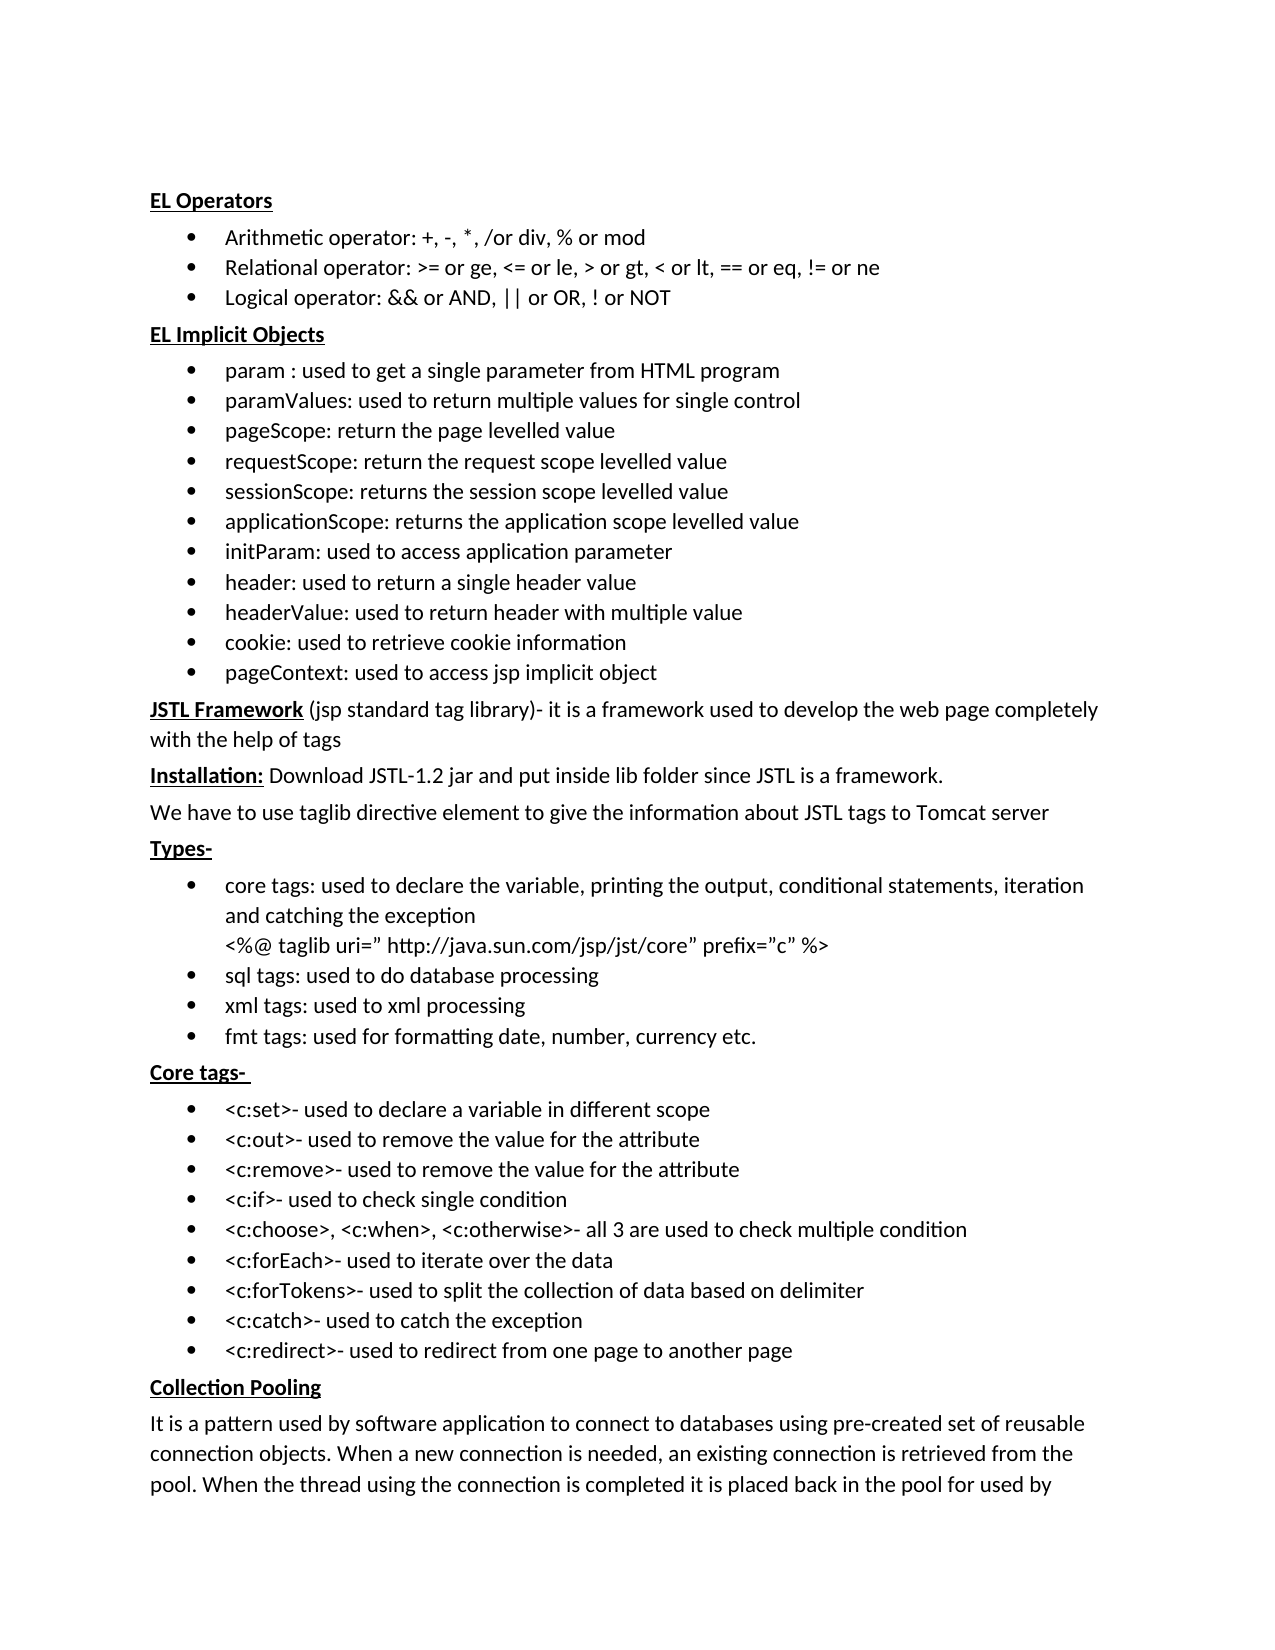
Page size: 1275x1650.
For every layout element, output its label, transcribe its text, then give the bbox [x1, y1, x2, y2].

list <c:forTokens>- used to split the collection of data based on delimiter [187, 1276, 1125, 1304]
list cookie: used to retrieve cookie information [187, 628, 1125, 656]
list Arithmetic operator: +, -, *, /or div, % or mod [187, 223, 1125, 251]
list <c:remove>- used to remove the value for the attribute [187, 1155, 1125, 1183]
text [150, 1409, 1125, 1498]
list header: used to return a single header value [187, 568, 1125, 596]
list param : used to get a single parameter from HTML program [187, 356, 1125, 384]
list <c:if>- used to check single condition [187, 1185, 1125, 1213]
text JSTL Framework (jsp standard tag library)- it is a framework used to develop the web page completely with the help of tags [150, 695, 1125, 753]
list headerValue: used to return header with multiple value [187, 598, 1125, 626]
list pageScope: return the page levelled value [187, 417, 1125, 445]
list requestScope: return the request scope levelled value [187, 447, 1125, 475]
list <%@ taglib uri=” http://java.sun.com/jsp/jst/core” prefix=”c” %> [225, 931, 1125, 959]
list applicationScope: returns the application scope levelled value [187, 507, 1125, 535]
list <c:forEach>- used to iterate over the data [187, 1246, 1125, 1274]
list Logical operator: && or AND, || or OR, ! or NOT [187, 283, 1125, 311]
list initParam: used to access application parameter [187, 537, 1125, 566]
list fmt tags: used for formatting date, number, currency etc. [187, 1022, 1125, 1050]
text Installation: Download JSTL-1.2 jar and put inside lib folder since JSTL is a framework. [150, 761, 1125, 789]
list <c:set>- used to declare a variable in different scope [187, 1095, 1125, 1123]
text Types- [150, 834, 1125, 862]
list sessionScope: returns the session scope levelled value [187, 477, 1125, 505]
text Core tags- [150, 1058, 1125, 1086]
list sql tags: used to do database processing [187, 961, 1125, 989]
list <c:out>- used to remove the value for the attribute [187, 1125, 1125, 1153]
list pageContext: used to access jsp implicit object [187, 658, 1125, 686]
text EL Implicit Objects [150, 320, 1125, 348]
list <c:redirect>- used to redirect from one page to another page [187, 1336, 1125, 1364]
text Collection Pooling [150, 1373, 1125, 1401]
list <c:choose>, <c:when>, <c:otherwise>- all 3 are used to check multiple condition [187, 1216, 1125, 1244]
list xml tags: used to xml processing [187, 992, 1125, 1020]
list core tags: used to declare the variable, printing the output, conditional statements, iteration and catching the exception [187, 871, 1125, 929]
list Relational operator: >= or ge, <= or le, > or gt, < or lt, == or eq, != or ne [187, 253, 1125, 281]
text EL Operators [150, 186, 1125, 214]
list <c:catch>- used to catch the exception [187, 1306, 1125, 1334]
text We have to use taglib directive element to give the information about JSTL tags to Tomcat server [150, 798, 1125, 826]
list paramValues: used to return multiple values for single control [187, 386, 1125, 414]
